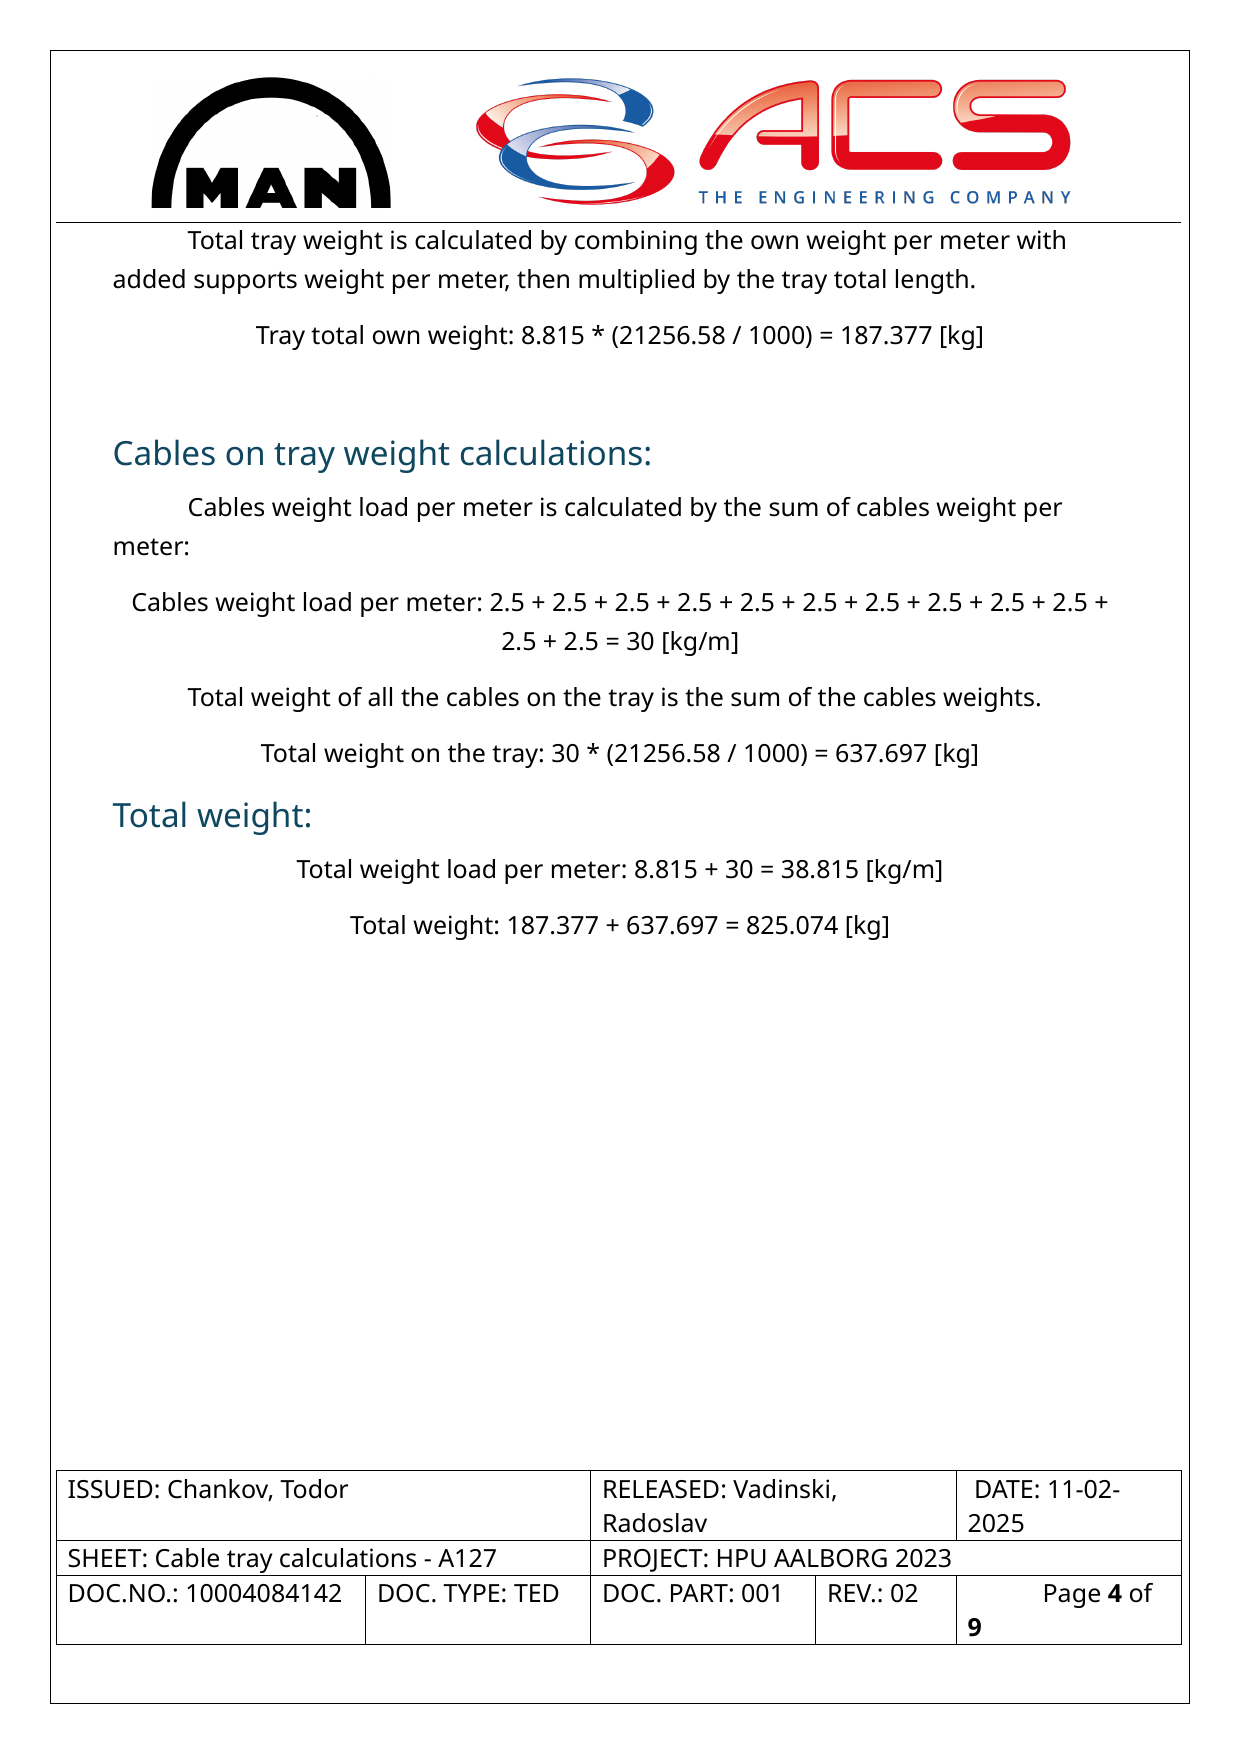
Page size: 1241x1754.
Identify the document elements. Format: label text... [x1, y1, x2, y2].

text Cables weight load per meter is calculated by the sum of cables weight per meter: [112, 490, 1128, 563]
picture [475, 75, 1086, 211]
subtitle Total weight: [112, 792, 1128, 837]
picture [151, 75, 391, 211]
subtitle Cables on tray weight calculations: [112, 429, 1128, 475]
text Tray total own weight: 8.815 * (21256.58 / 1000) = 187.377 [kg] [112, 318, 1128, 352]
text Total weight: 187.377 + 637.697 = 825.074 [kg] [112, 908, 1128, 942]
text Cables weight load per meter: 2.5 + 2.5 + 2.5 + 2.5 + 2.5 + 2.5 + 2.5 + 2.5 + 2.5 + 2.5 + 2.5 + 2.5 = 30 [kg/m] [112, 585, 1128, 658]
text Total weight of all the cables on the tray is the sum of the cables weights. [112, 680, 1128, 714]
text Total weight load per meter: 8.815 + 30 = 38.815 [kg/m] [112, 852, 1128, 886]
text Total weight on the tray: 30 * (21256.58 / 1000) = 637.697 [kg] [112, 736, 1128, 770]
text Total tray weight is calculated by combining the own weight per meter with added supports weight per meter, then multiplied by the tray total length. [112, 223, 1128, 296]
